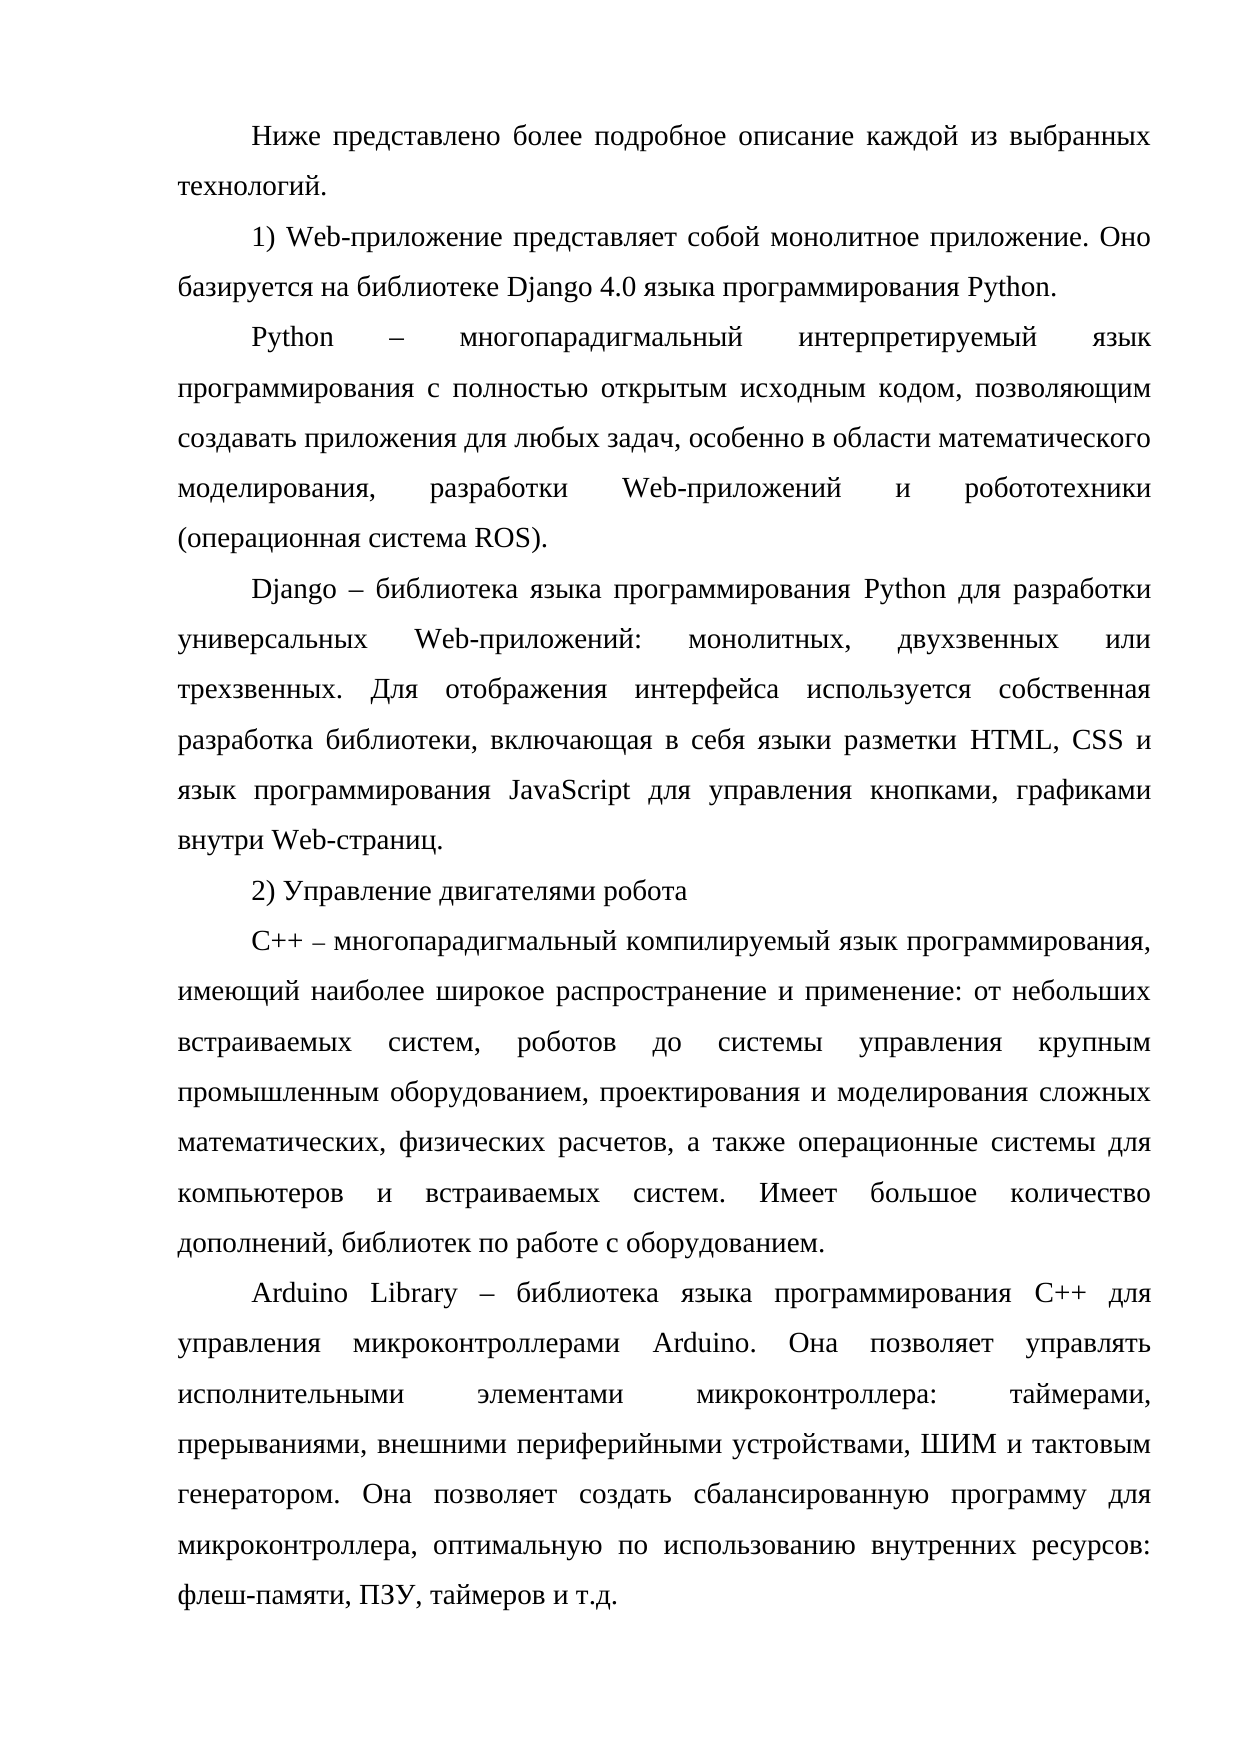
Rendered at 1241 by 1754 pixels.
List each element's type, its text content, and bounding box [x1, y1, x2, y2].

text С++ – многопарадигмальный компилируемый язык программирования, имеющий наиболее широкое распространение и применение: от небольших встраиваемых систем, роботов до системы управления крупным промышленным оборудованием, проектирования и моделирования сложных математических, физических расчетов, а также операционные системы для компьютеров и встраиваемых систем. Имеет большое количество дополнений, библиотек по работе с оборудованием. [177, 923, 1152, 1258]
text Python – многопарадигмальный интерпретируемый язык программирования с полностью открытым исходным кодом, позволяющим создавать приложения для любых задач, особенно в области математического моделирования, разработки Web-приложений и робототехники (операционная система ROS). [177, 319, 1152, 554]
text Ниже представлено более подробное описание каждой из выбранных технологий. [177, 118, 1152, 202]
text Django – библиотека языка программирования Python для разработки универсальных Web-приложений: монолитных, двухзвенных или трехзвенных. Для отображения интерфейса используется собственная разработка библиотеки, включающая в себя языки разметки HTML, CSS и язык программирования JavaScript для управления кнопками, графиками внутри Web-страниц. [177, 571, 1152, 856]
text 2) Управление двигателями робота [177, 873, 1152, 906]
text Arduino Library – библиотека языка программирования C++ для управления микроконтроллерами Arduino. Она позволяет управлять исполнительными элементами микроконтроллера: таймерами, прерываниями, внешними периферийными устройствами, ШИМ и тактовым генератором. Она позволяет создать сбалансированную программу для микроконтроллера, оптимальную по использованию внутренних ресурсов: флеш-памяти, ПЗУ, таймеров и т.д. [177, 1275, 1152, 1611]
text 1) Web-приложение представляет собой монолитное приложение. Оно базируется на библиотеке Django 4.0 языка программирования Python. [177, 219, 1152, 303]
